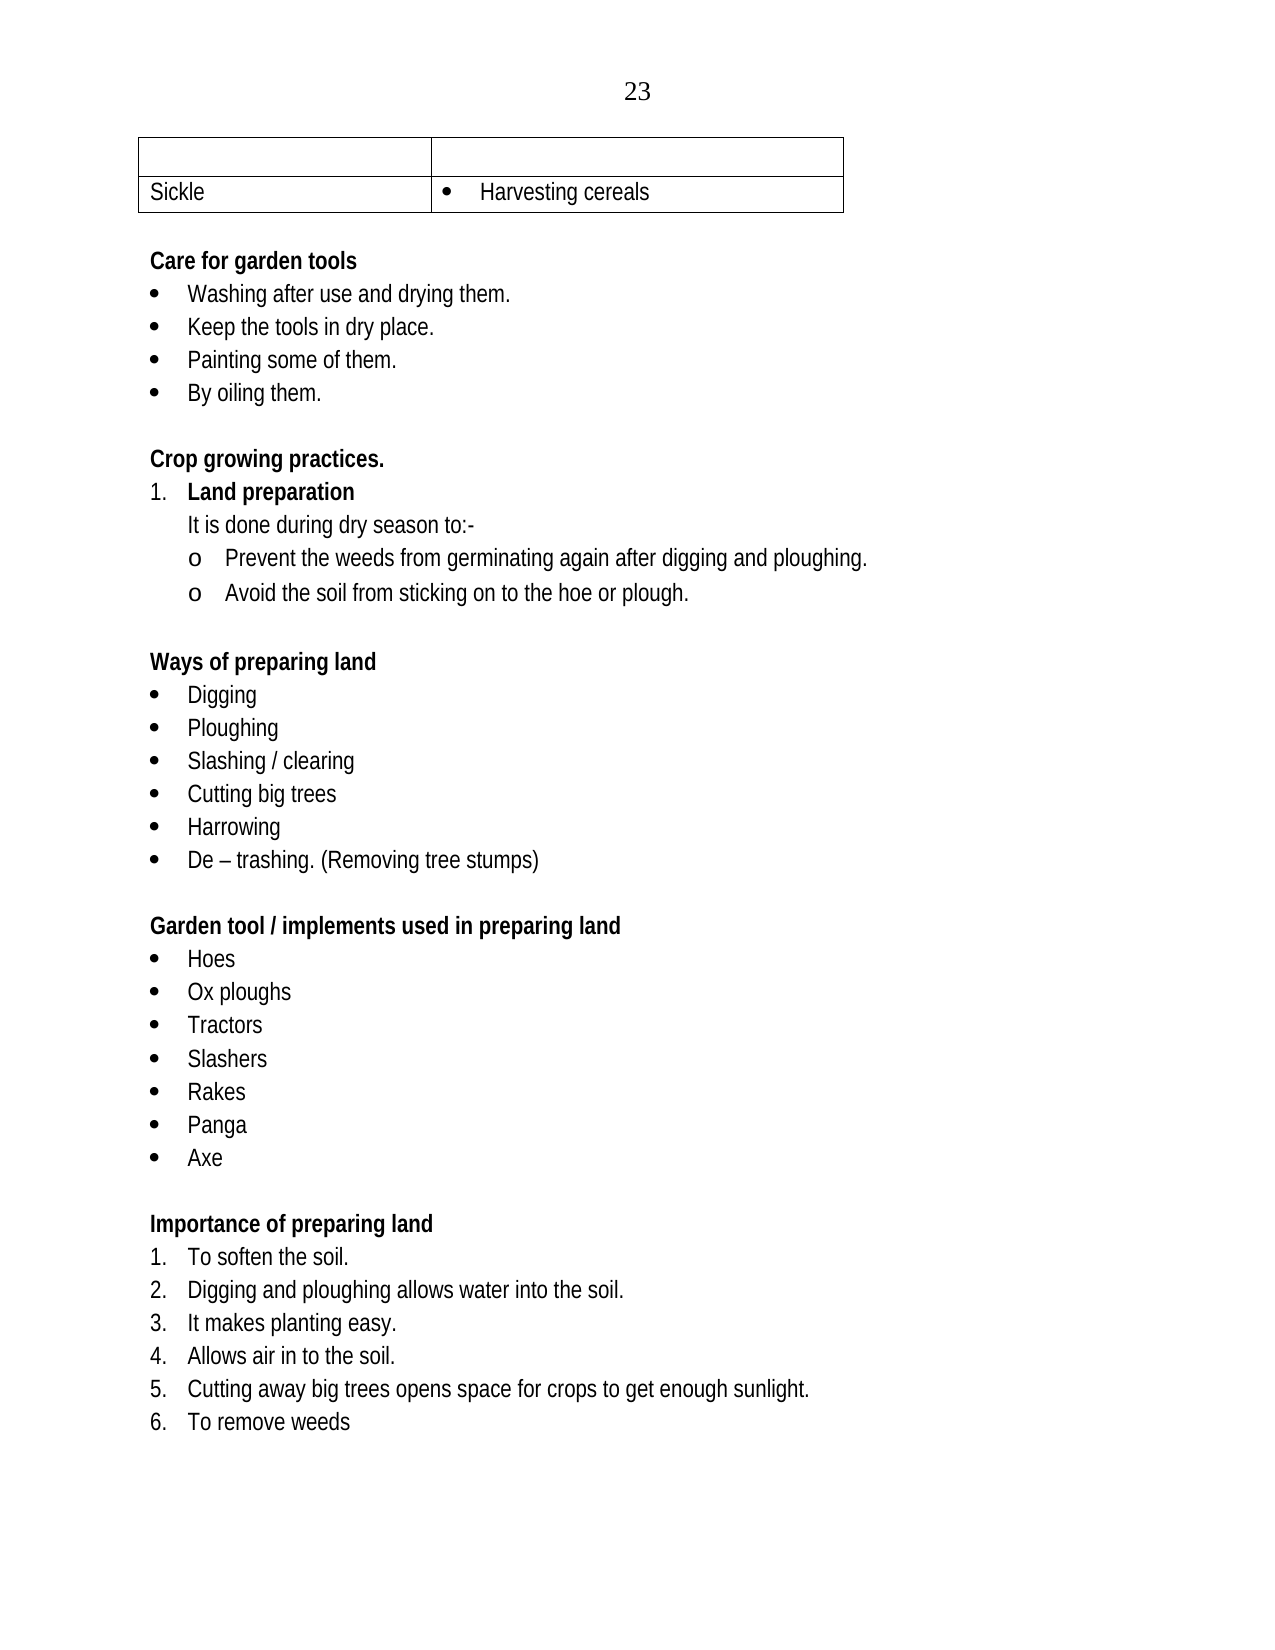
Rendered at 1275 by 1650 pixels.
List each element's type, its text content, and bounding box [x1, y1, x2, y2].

list Land preparation [150, 477, 1125, 506]
list It is done during dry season to:- [187, 510, 1125, 538]
list It makes planting easy. [150, 1308, 1125, 1336]
text Importance of preparing land [150, 1209, 1125, 1238]
list Painting some of them. [150, 345, 1125, 374]
list By oiling them. [150, 378, 1125, 407]
text Crop growing practices. [150, 444, 1125, 473]
text Care for garden tools [150, 246, 1125, 274]
list Hoes [150, 944, 1125, 973]
text Ways of preparing land [150, 647, 1125, 675]
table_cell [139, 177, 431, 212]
list Slashers [150, 1043, 1125, 1072]
list De – trashing. (Removing tree stumps) [150, 845, 1125, 874]
list Cutting big trees [150, 779, 1125, 808]
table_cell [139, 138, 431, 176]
list Ploughing [150, 713, 1125, 742]
list Tractors [150, 1010, 1125, 1039]
list Digging [150, 679, 1125, 708]
list Avoid the soil from sticking on to the hoe or plough. [187, 578, 1125, 609]
list Axe [150, 1143, 1125, 1172]
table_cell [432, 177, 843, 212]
list Prevent the weeds from germinating again after digging and ploughing. [187, 543, 1125, 574]
list Panga [150, 1110, 1125, 1139]
list To remove weeds [150, 1406, 1125, 1435]
list Digging and ploughing allows water into the soil. [150, 1275, 1125, 1303]
list To soften the soil. [150, 1242, 1125, 1271]
list Slashing / clearing [150, 746, 1125, 775]
list Ox ploughs [150, 977, 1125, 1006]
list Harrowing [150, 812, 1125, 841]
text Garden tool / implements used in preparing land [150, 911, 1125, 940]
list Allows air in to the soil. [150, 1341, 1125, 1369]
list Cutting away big trees opens space for crops to get enough sunlight. [150, 1373, 1125, 1402]
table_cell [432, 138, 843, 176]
list Washing after use and drying them. [150, 278, 1125, 307]
list Keep the tools in dry place. [150, 312, 1125, 341]
list Rakes [150, 1077, 1125, 1106]
